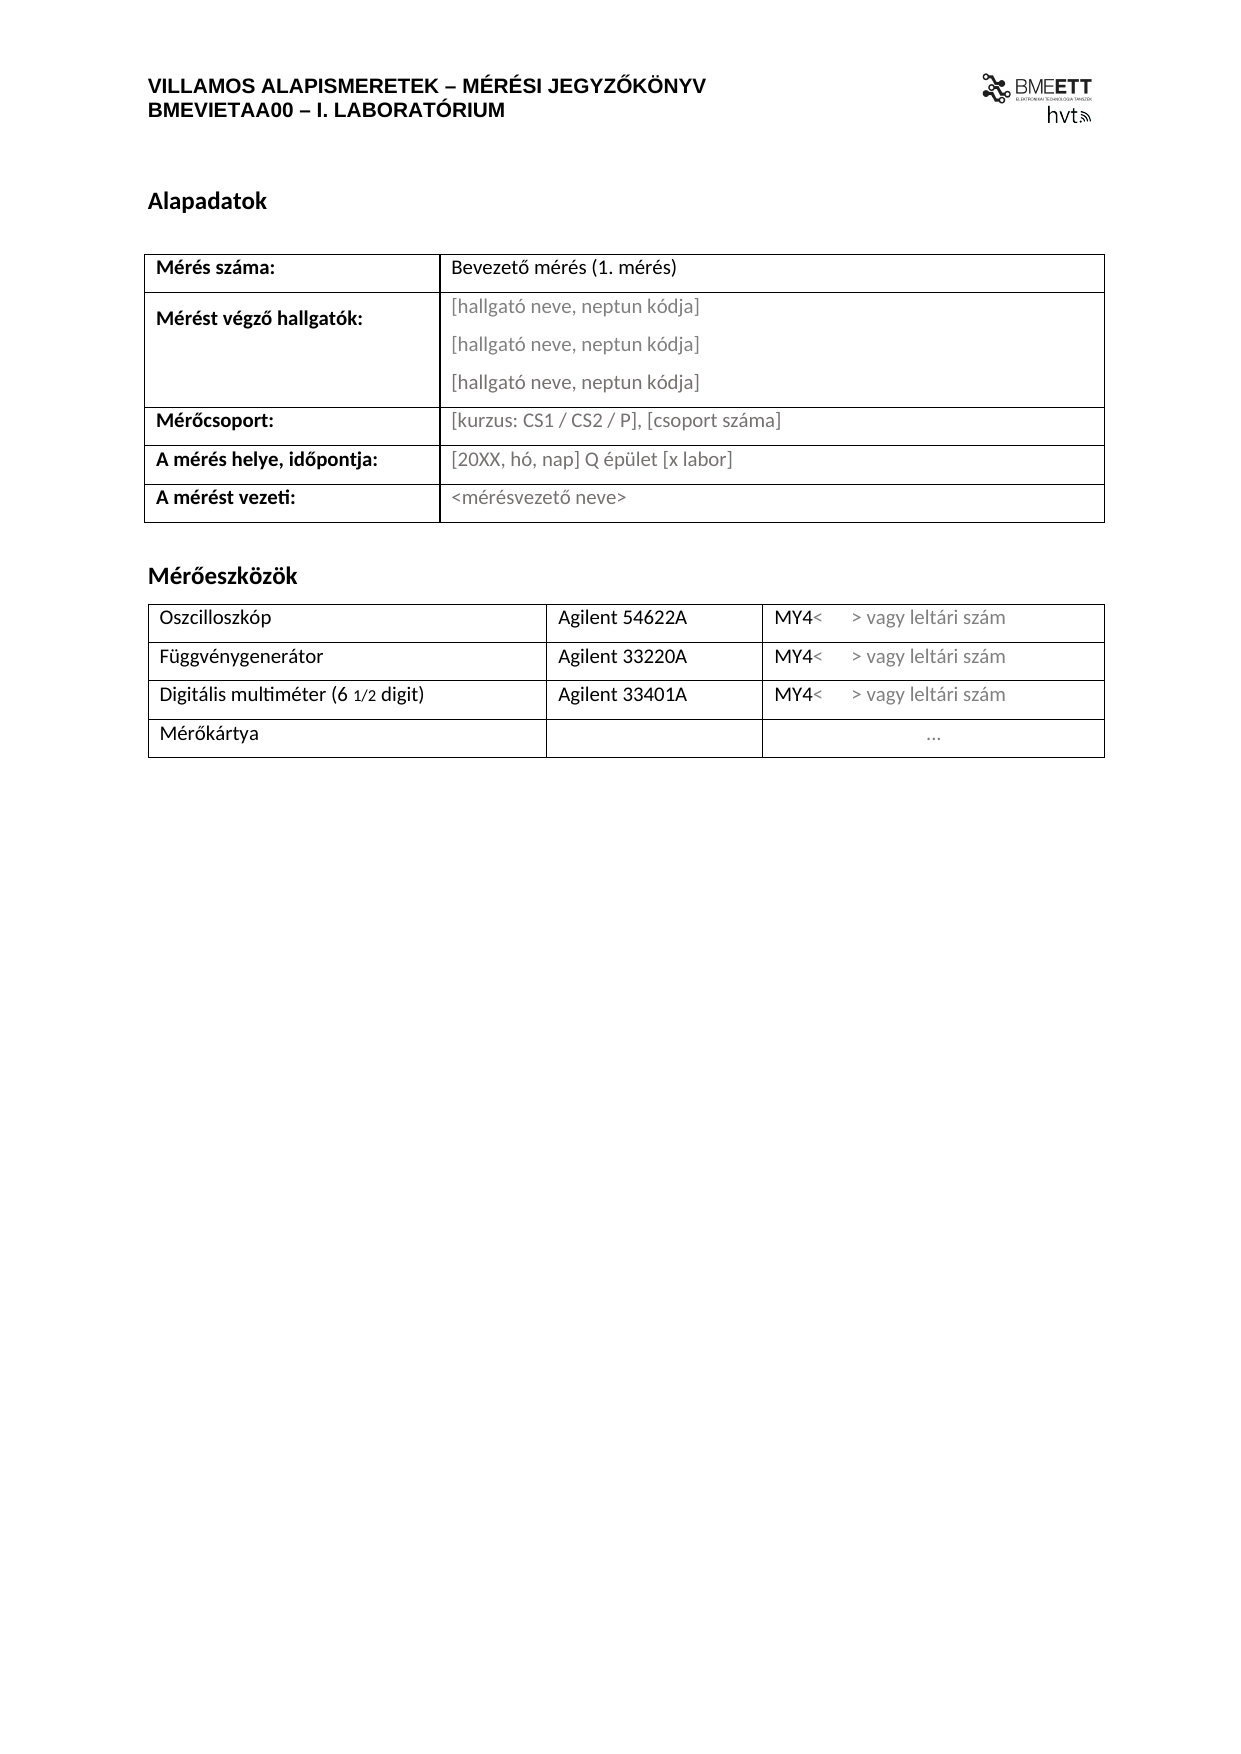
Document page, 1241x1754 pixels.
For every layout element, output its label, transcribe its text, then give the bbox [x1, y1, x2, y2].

table_cell Mérést végző hallgatók: [145, 293, 439, 407]
table_cell <mérésvezető neve> [441, 485, 1104, 522]
picture [980, 72, 1094, 125]
table_cell Mérőkártya [149, 720, 546, 757]
text Mérőeszközök [148, 561, 1093, 591]
text Alapadatok [148, 185, 1093, 216]
table_cell [hallgató neve, neptun kódja] [hallgató neve, neptun kódja] [hallgató neve, neptun kódja] [441, 293, 1104, 407]
table_cell Mérőcsoport: [145, 408, 439, 445]
table_header Oszcilloszkóp [149, 605, 546, 642]
table_cell ... [763, 720, 1104, 757]
table_cell [20XX, hó, nap] Q épület [x labor] [441, 446, 1104, 483]
table_cell Agilent 33401A [547, 681, 762, 719]
table_cell A mérést vezeti: [145, 485, 439, 522]
table_cell Digitális multiméter (6 1/2 digit) [149, 681, 546, 719]
table_cell Függvénygenerátor [149, 643, 546, 680]
table_cell [547, 720, 762, 757]
table_cell MY4< > vagy leltári szám [763, 681, 1104, 719]
table_header Mérés száma: [145, 255, 439, 292]
table_cell [kurzus: CS1 / CS2 / P], [csoport száma] [441, 408, 1104, 445]
table_header Agilent 54622A [547, 605, 762, 642]
table_cell A mérés helye, időpontja: [145, 446, 439, 483]
table_cell MY4< > vagy leltári szám [763, 643, 1104, 680]
table_header MY4< > vagy leltári szám [763, 605, 1104, 642]
table_cell Agilent 33220A [547, 643, 762, 680]
table_header Bevezető mérés (1. mérés) [441, 255, 1104, 292]
